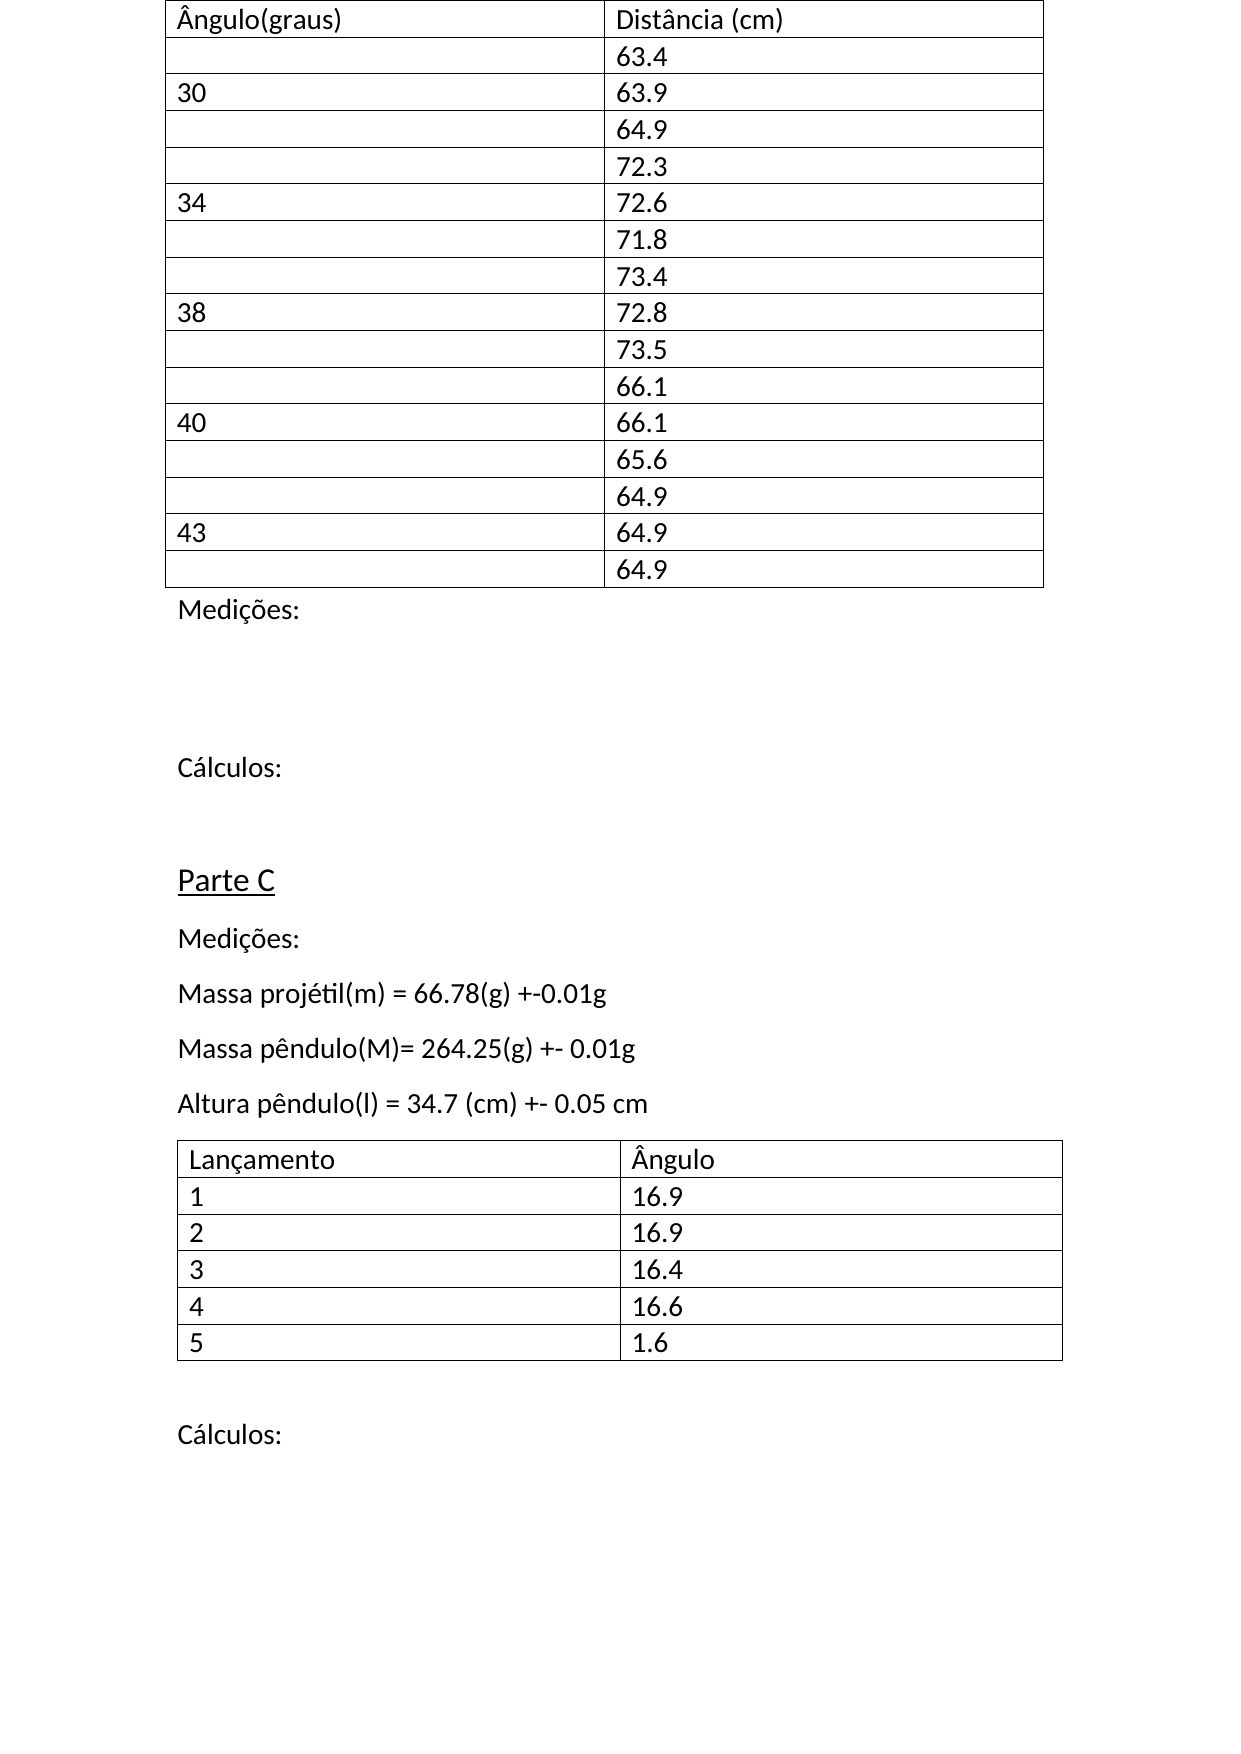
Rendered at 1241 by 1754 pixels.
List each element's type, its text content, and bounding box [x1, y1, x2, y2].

table_cell 40 [166, 404, 604, 440]
table_header Distância (cm) [605, 1, 1043, 37]
table_cell 16.4 [621, 1251, 1062, 1287]
table_cell 63.9 [605, 74, 1043, 110]
text Medições: [177, 203, 1063, 627]
text Cálculos: [177, 749, 1063, 784]
table_cell [166, 111, 604, 147]
text Altura pêndulo(l) = 34.7 (cm) +- 0.05 cm [177, 1085, 1063, 1121]
table_cell [166, 368, 604, 403]
text Massa projétil(m) = 66.78(g) +-0.01g [177, 975, 1063, 1011]
text Parte C [177, 859, 1063, 900]
table_cell [166, 148, 604, 183]
table_cell 64.9 [605, 551, 1043, 587]
table_cell 64.9 [605, 514, 1043, 550]
table_cell 5 [178, 1325, 620, 1360]
table_cell 72.8 [605, 294, 1043, 330]
table_cell 63.4 [605, 38, 1043, 73]
text Cálculos: [177, 1416, 1063, 1452]
table_cell 65.6 [605, 441, 1043, 477]
table_cell 2 [178, 1215, 620, 1250]
table_cell 3 [178, 1251, 620, 1287]
table_cell 73.5 [605, 331, 1043, 367]
table_cell 38 [166, 294, 604, 330]
table_header Ângulo(graus) [166, 1, 604, 37]
table_cell 72.6 [605, 184, 1043, 220]
table_cell 4 [178, 1288, 620, 1323]
table_cell [166, 478, 604, 513]
table_cell 66.1 [605, 368, 1043, 403]
table_cell 30 [166, 74, 604, 110]
table_cell 64.9 [605, 478, 1043, 513]
table_cell 72.3 [605, 148, 1043, 183]
table_cell 34 [166, 184, 604, 220]
table_cell 64.9 [605, 111, 1043, 147]
table_cell 16.6 [621, 1288, 1062, 1323]
table_header Ângulo [621, 1141, 1062, 1177]
table_cell [166, 258, 604, 293]
table_cell [166, 38, 604, 73]
table_cell 66.1 [605, 404, 1043, 440]
text Medições: [177, 920, 1063, 955]
table_cell 1 [178, 1178, 620, 1213]
table_cell [166, 551, 604, 587]
table_cell 43 [166, 514, 604, 550]
text Massa pêndulo(M)= 264.25(g) +- 0.01g [177, 1030, 1063, 1066]
table_cell [166, 441, 604, 477]
table_cell [166, 331, 604, 367]
table_cell 16.9 [621, 1178, 1062, 1213]
table_header Lançamento [178, 1141, 620, 1177]
table_cell [166, 221, 604, 257]
table_cell 71.8 [605, 221, 1043, 257]
table_cell 16.9 [621, 1215, 1062, 1250]
table_cell 73.4 [605, 258, 1043, 293]
table_cell 1.6 [621, 1325, 1062, 1360]
